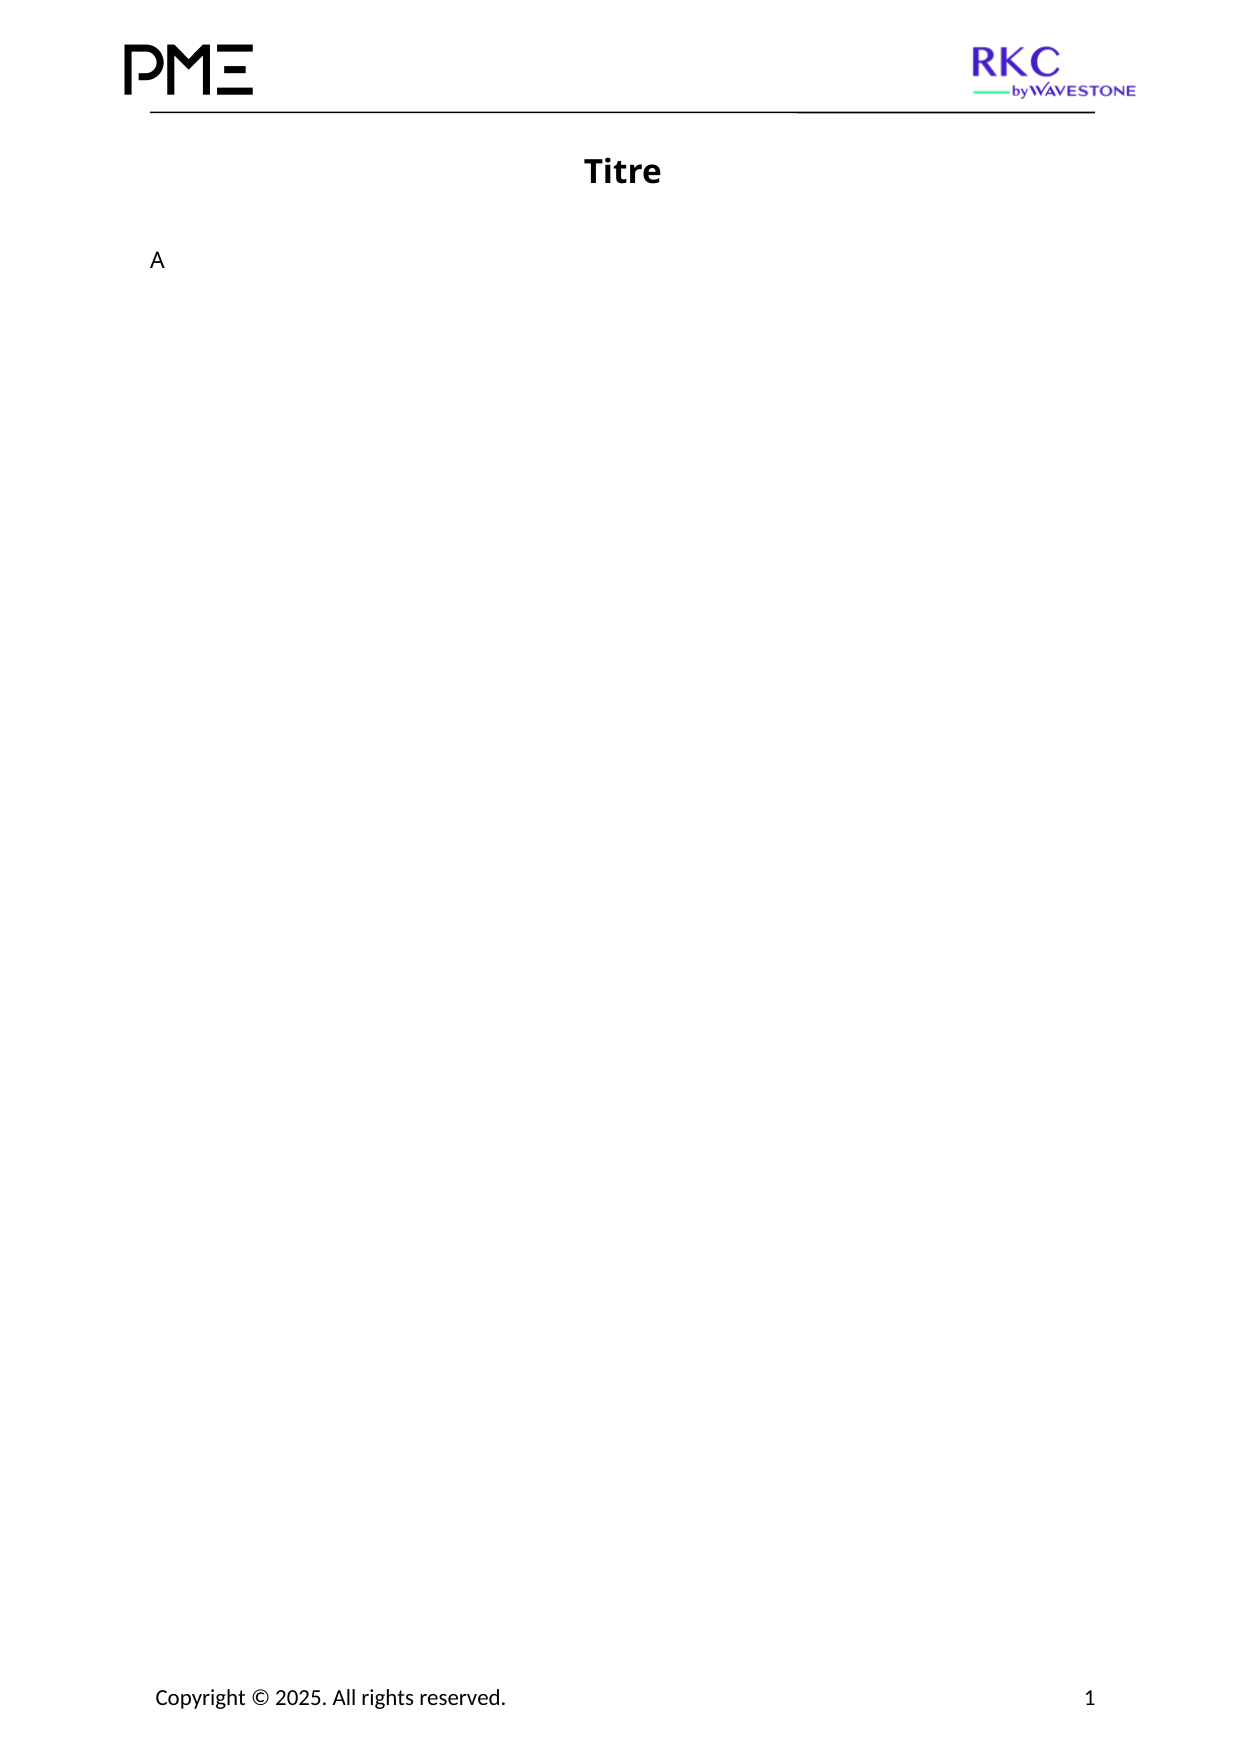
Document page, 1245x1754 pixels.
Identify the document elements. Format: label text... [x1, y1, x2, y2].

text A [150, 244, 1095, 276]
picture [103, 38, 274, 116]
picture [943, 23, 1146, 116]
text Titre [150, 148, 1095, 193]
